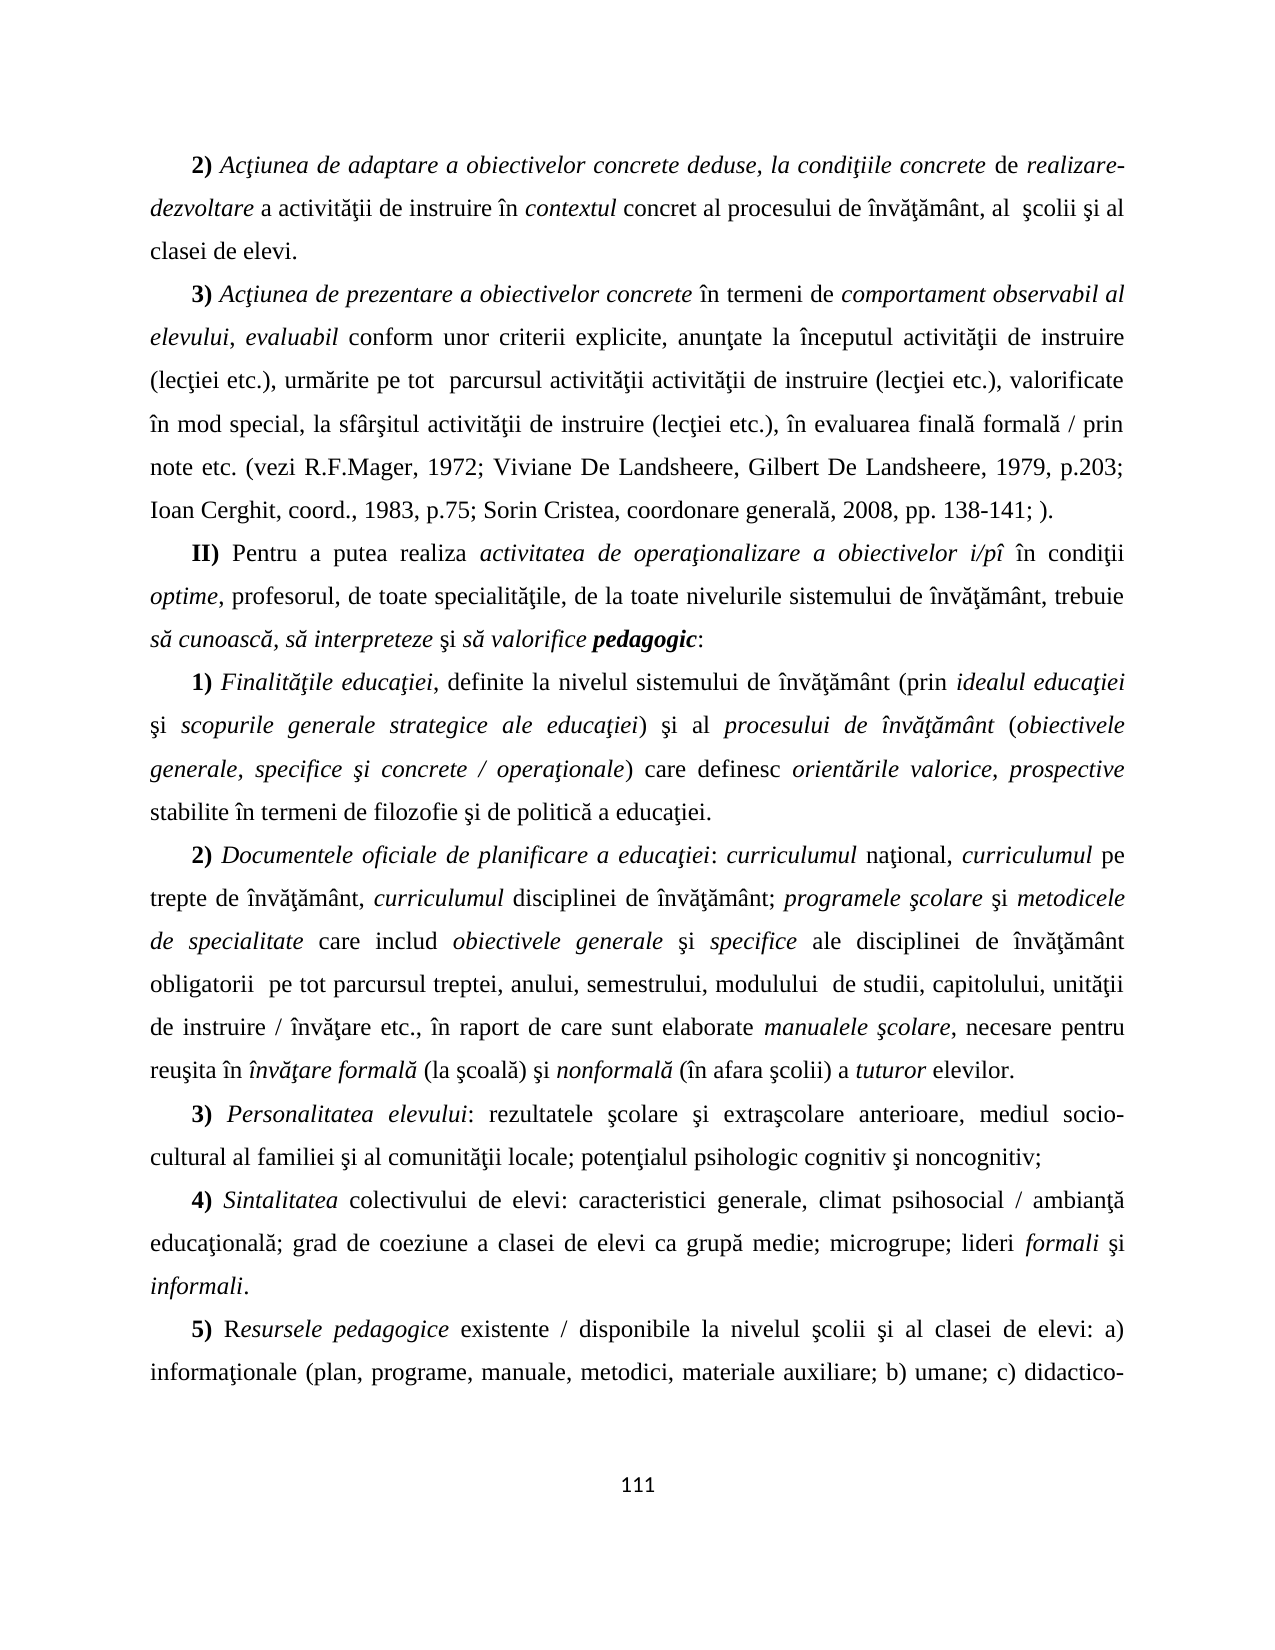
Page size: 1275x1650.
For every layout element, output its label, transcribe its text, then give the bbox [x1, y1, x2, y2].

text 2) Documentele oficiale de planificare a educaţiei: curriculumul naţional, curriculumul pe trepte de învăţământ, curriculumul disciplinei de învăţământ; programele şcolare şi metodicele de specialitate care includ obiectivele generale şi specifice ale disciplinei de învăţământ obligatorii pe tot parcursul treptei, anului, semestrului, modulului de studii, capitolului, unităţii de instruire / învăţare etc., în raport de care sunt elaborate manualele şcolare, necesare pentru reuşita în învăţare formală (la şcoală) şi nonformală (în afara şcolii) a tuturor elevilor. [150, 840, 1125, 1084]
text 3) Acţiunea de prezentare a obiectivelor concrete în termeni de comportament observabil al elevului, evaluabil conform unor criterii explicite, anunţate la începutul activităţii de instruire (lecţiei etc.), urmărite pe tot parcursul activităţii activităţii de instruire (lecţiei etc.), valorificate în mod special, la sfârşitul activităţii de instruire (lecţiei etc.), în evaluarea finală formală / prin note etc. (vezi R.F.Mager, 1972; Viviane De Landsheere, Gilbert De Landsheere, 1979, p.203; Ioan Cerghit, coord., 1983, p.75; Sorin Cristea, coordonare generală, 2008, pp. 138-141; ). [150, 279, 1125, 524]
text 3) Personalitatea elevului: rezultatele şcolare şi extraşcolare anterioare, mediul socio-cultural al familiei şi al comunităţii locale; potenţialul psihologic cognitiv şi noncognitiv; [150, 1099, 1125, 1171]
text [150, 1314, 1125, 1386]
text 2) Acţiunea de adaptare a obiectivelor concrete deduse, la condiţiile concrete de realizare-dezvoltare a activităţii de instruire în contextul concret al procesului de învăţământ, al şcolii şi al clasei de elevi. [150, 150, 1125, 265]
text 4) Sintalitatea colectivului de elevi: caracteristici generale, climat psihosocial / ambianţă educaţională; grad de coeziune a clasei de elevi ca grupă medie; microgrupe; lideri formali şi informali. [150, 1185, 1125, 1300]
text II) Pentru a putea realiza activitatea de operaţionalizare a obiectivelor i/pî în condiţii optime, profesorul, de toate specialităţile, de la toate nivelurile sistemului de învăţământ, trebuie să cunoască, să interpreteze şi să valorifice pedagogic: [150, 538, 1125, 653]
text 1) Finalităţile educaţiei, definite la nivelul sistemului de învăţământ (prin idealul educaţiei şi scopurile generale strategice ale educaţiei) şi al procesului de învăţământ (obiectivele generale, specifice şi concrete / operaţionale) care definesc orientările valorice, prospective stabilite în termeni de filozofie şi de politică a educaţiei. [150, 667, 1125, 826]
